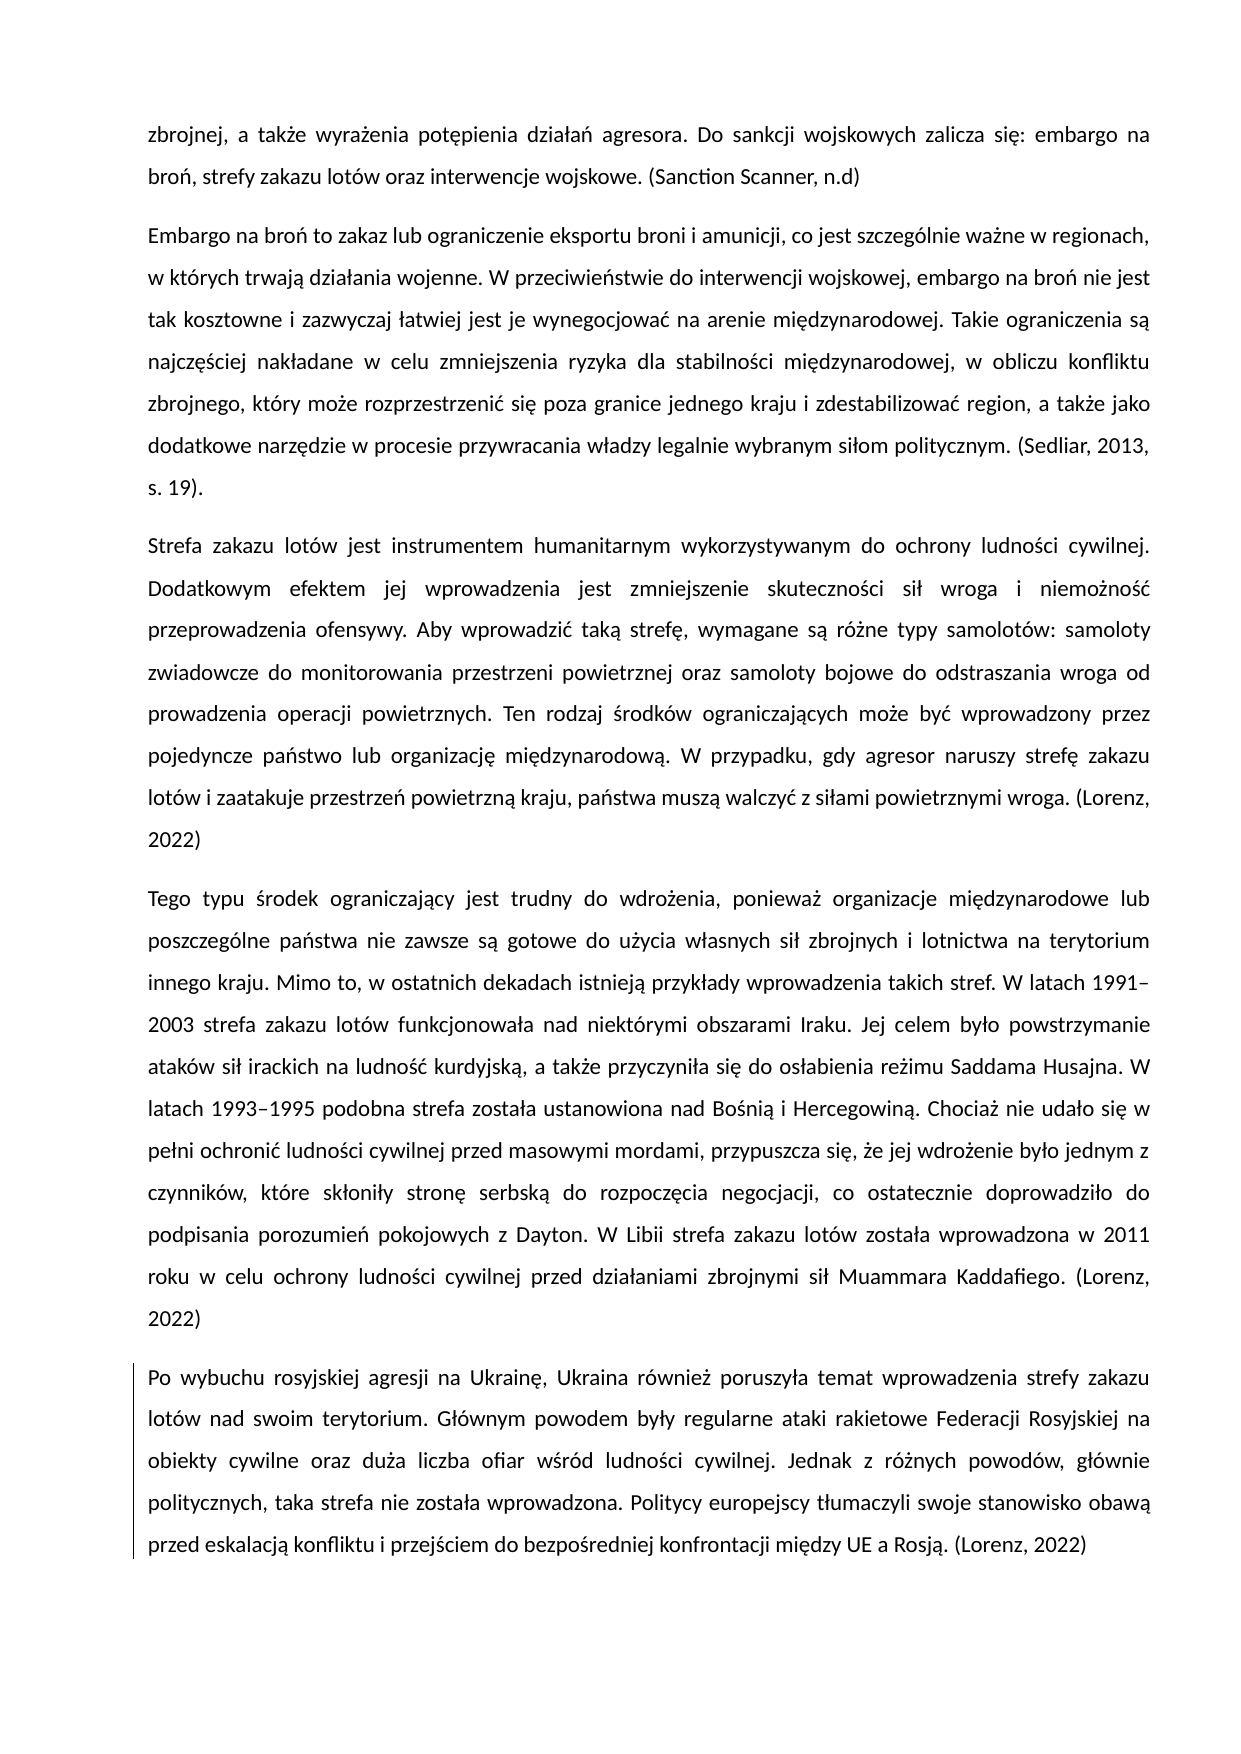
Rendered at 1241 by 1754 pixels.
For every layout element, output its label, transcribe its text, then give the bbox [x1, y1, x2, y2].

text Strefa zakazu lotów jest instrumentem humanitarnym wykorzystywanym do ochrony ludności cywilnej. Dodatkowym efektem jej wprowadzenia jest zmniejszenie skuteczności sił wroga i niemożność przeprowadzenia ofensywy. Aby wprowadzić taką strefę, wymagane są różne typy samolotów: samoloty zwiadowcze do monitorowania przestrzeni powietrznej oraz samoloty bojowe do odstraszania wroga od prowadzenia operacji powietrznych. Ten rodzaj środków ograniczających może być wprowadzony przez pojedyncze państwo lub organizację międzynarodową. W przypadku, gdy agresor naruszy strefę zakazu lotów i zaatakuje przestrzeń powietrzną kraju, państwa muszą walczyć z siłami powietrznymi wroga. (Lorenz, 2022) [148, 532, 1152, 853]
text Tego typu środek ograniczający jest trudny do wdrożenia, ponieważ organizacje międzynarodowe lub poszczególne państwa nie zawsze są gotowe do użycia własnych sił zbrojnych i lotnictwa na terytorium innego kraju. Mimo to, w ostatnich dekadach istnieją przykłady wprowadzenia takich stref. W latach 1991–2003 strefa zakazu lotów funkcjonowała nad niektórymi obszarami Iraku. Jej celem było powstrzymanie ataków sił irackich na ludność kurdyjską, a także przyczyniła się do osłabienia reżimu Saddama Husajna. W latach 1993–1995 podobna strefa została ustanowiona nad Bośnią i Hercegowiną. Chociaż nie udało się w pełni ochronić ludności cywilnej przed masowymi mordami, przypuszcza się, że jej wdrożenie było jednym z czynników, które skłoniły stronę serbską do rozpoczęcia negocjacji, co ostatecznie doprowadziło do podpisania porozumień pokojowych z Dayton. W Libii strefa zakazu lotów została wprowadzona w 2011 roku w celu ochrony ludności cywilnej przed działaniami zbrojnymi sił Muammara Kaddafiego. (Lorenz, 2022) [148, 884, 1152, 1332]
text Embargo na broń to zakaz lub ograniczenie eksportu broni i amunicji, co jest szczególnie ważne w regionach, w których trwają działania wojenne. W przeciwieństwie do interwencji wojskowej, embargo na broń nie jest tak kosztowne i zazwyczaj łatwiej jest je wynegocjować na arenie międzynarodowej. Takie ograniczenia są najczęściej nakładane w celu zmniejszenia ryzyka dla stabilności międzynarodowej, w obliczu konfliktu zbrojnego, który może rozprzestrzenić się poza granice jednego kraju i zdestabilizować region, a także jako dodatkowe narzędzie w procesie przywracania władzy legalnie wybranym siłom politycznym. (Sedliar, 2013, s. 19). [148, 221, 1152, 501]
text Po wybuchu rosyjskiej agresji na Ukrainę, Ukraina również poruszyła temat wprowadzenia strefy zakazu lotów nad swoim terytorium. Głównym powodem były regularne ataki rakietowe Federacji Rosyjskiej na obiekty cywilne oraz duża liczba ofiar wśród ludności cywilnej. Jednak z różnych powodów, głównie politycznych, taka strefa nie została wprowadzona. Politycy europejscy tłumaczyli swoje stanowisko obawą przed eskalacją konfliktu i przejściem do bezpośredniej konfrontacji między UE a Rosją. (Lorenz, 2022) [148, 1363, 1152, 1558]
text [148, 121, 1152, 191]
